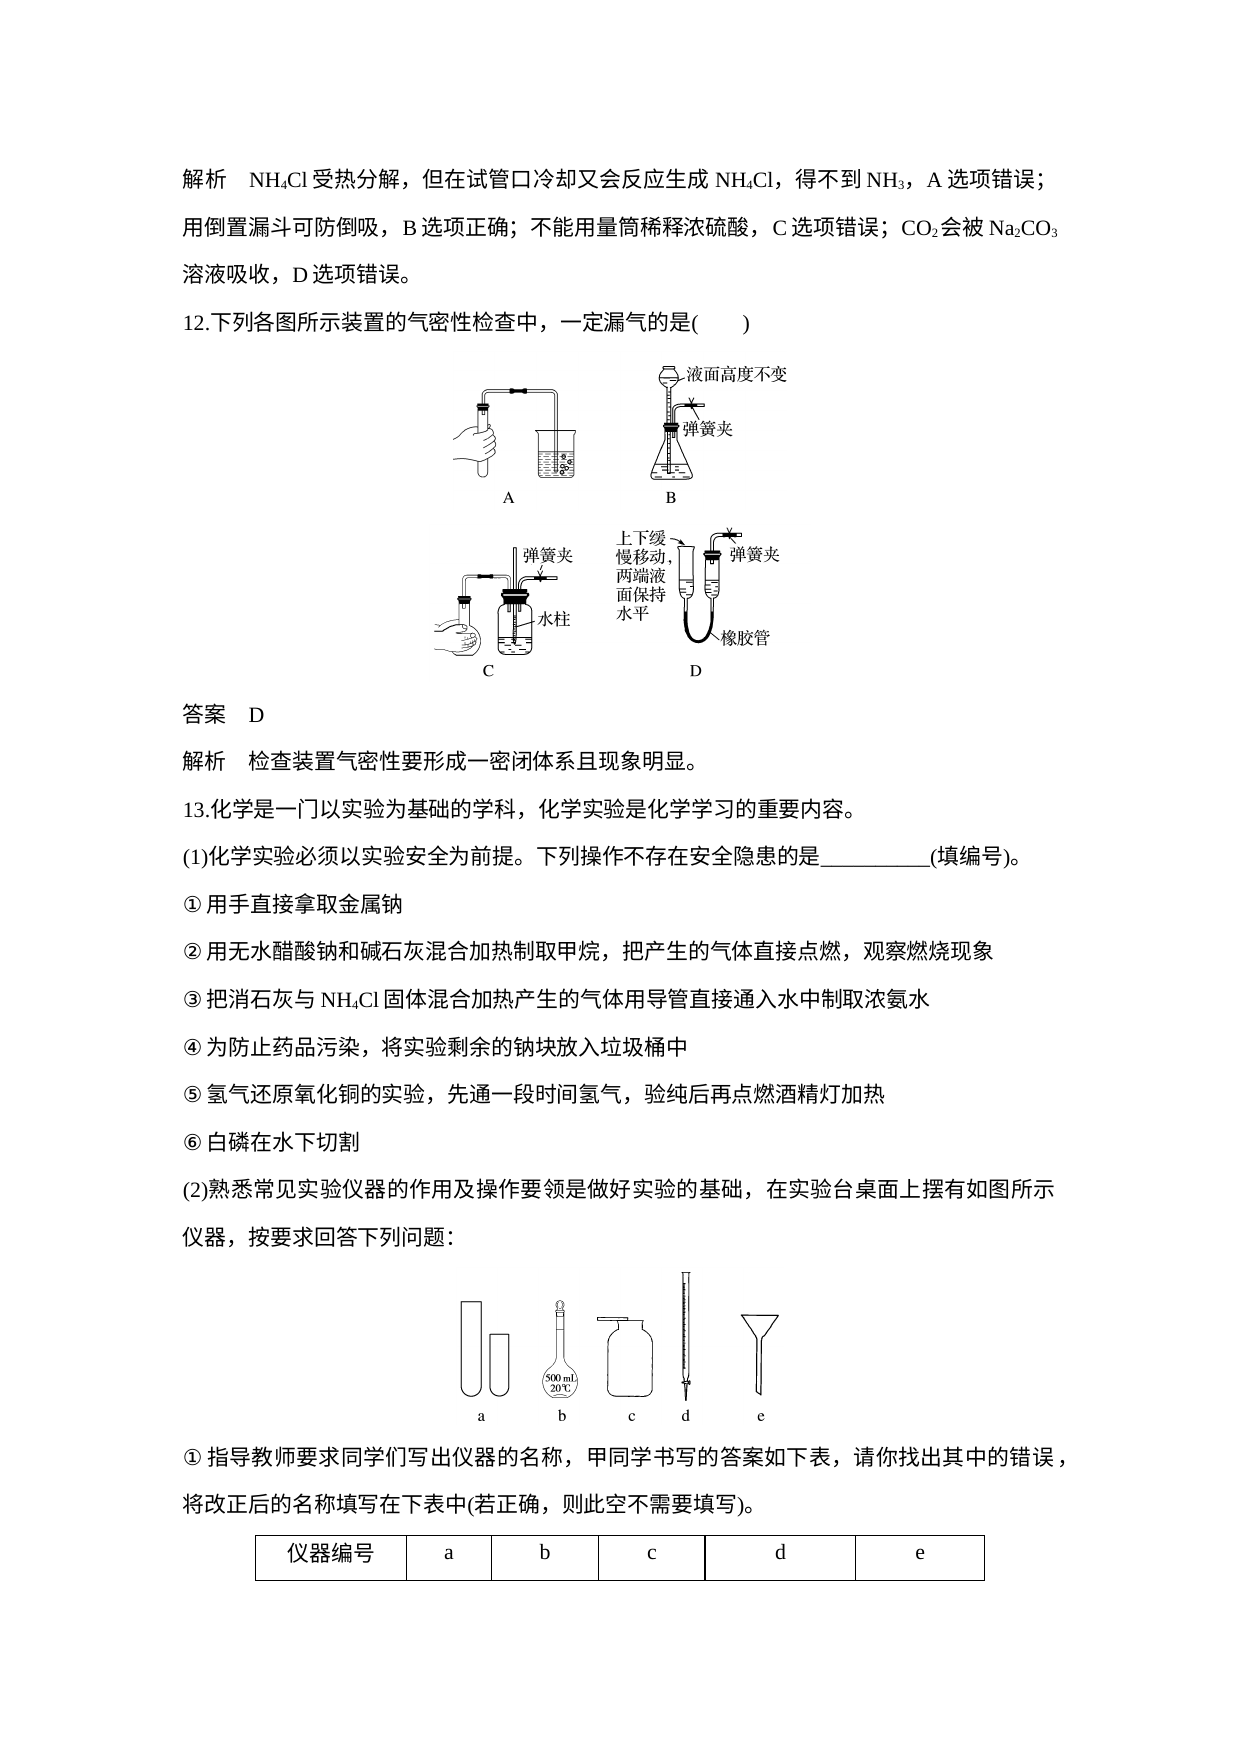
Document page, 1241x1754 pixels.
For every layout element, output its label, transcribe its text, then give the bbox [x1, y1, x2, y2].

text 解析 NH4Cl受热分解，但在试管口冷却又会反应生成NH4Cl，得不到NH3，A选项错误；用倒置漏斗可防倒吸，B选项正确；不能用量筒稀释浓硫酸，C选项错误；CO2会被Na2CO3溶液吸收，D选项错误。 [183, 162, 1058, 289]
table_header d [706, 1536, 855, 1580]
text ④为防止药品污染，将实验剩余的钠块放入垃圾桶中 [183, 1029, 1058, 1061]
text ①用手直接拿取金属钠 [183, 887, 1058, 918]
text (1)化学实验必须以实验安全为前提。下列操作不存在安全隐患的是__________(填编号)。 [183, 839, 1058, 871]
table_header 仪器编号 [256, 1536, 406, 1580]
picture [453, 351, 787, 510]
text 13.化学是一门以实验为基础的学科，化学实验是化学学习的重要内容。 [183, 792, 1058, 823]
text 解析 检查装置气密性要形成一密闭体系且现象明显。 [183, 744, 1058, 776]
table_header b [492, 1536, 598, 1580]
text ①指导教师要求同学们写出仪器的名称，甲同学书写的答案如下表，请你找出其中的错误，将改正后的名称填写在下表中(若正确，则此空不需要填写)。 [183, 1440, 1058, 1519]
text ②用无水醋酸钠和碱石灰混合加热制取甲烷，把产生的气体直接点燃，观察燃烧现象 [183, 934, 1058, 966]
table_header a [407, 1536, 491, 1580]
text 12.下列各图所示装置的气密性检查中，一定漏气的是( ) [183, 304, 1058, 336]
text 答案 D [183, 697, 1058, 728]
text ⑥白磷在水下切割 [183, 1125, 1058, 1157]
table_header c [599, 1536, 704, 1580]
picture [456, 1267, 784, 1425]
text ⑤氢气还原氧化铜的实验，先通一段时间氢气，验纯后再点燃酒精灯加热 [183, 1077, 1058, 1109]
picture [429, 524, 811, 682]
text ③把消石灰与NH4Cl固体混合加热产生的气体用导管直接通入水中制取浓氨水 [183, 982, 1058, 1014]
table_header e [856, 1536, 984, 1580]
text (2)熟悉常见实验仪器的作用及操作要领是做好实验的基础，在实验台桌面上摆有如图所示仪器，按要求回答下列问题： [183, 1172, 1058, 1252]
